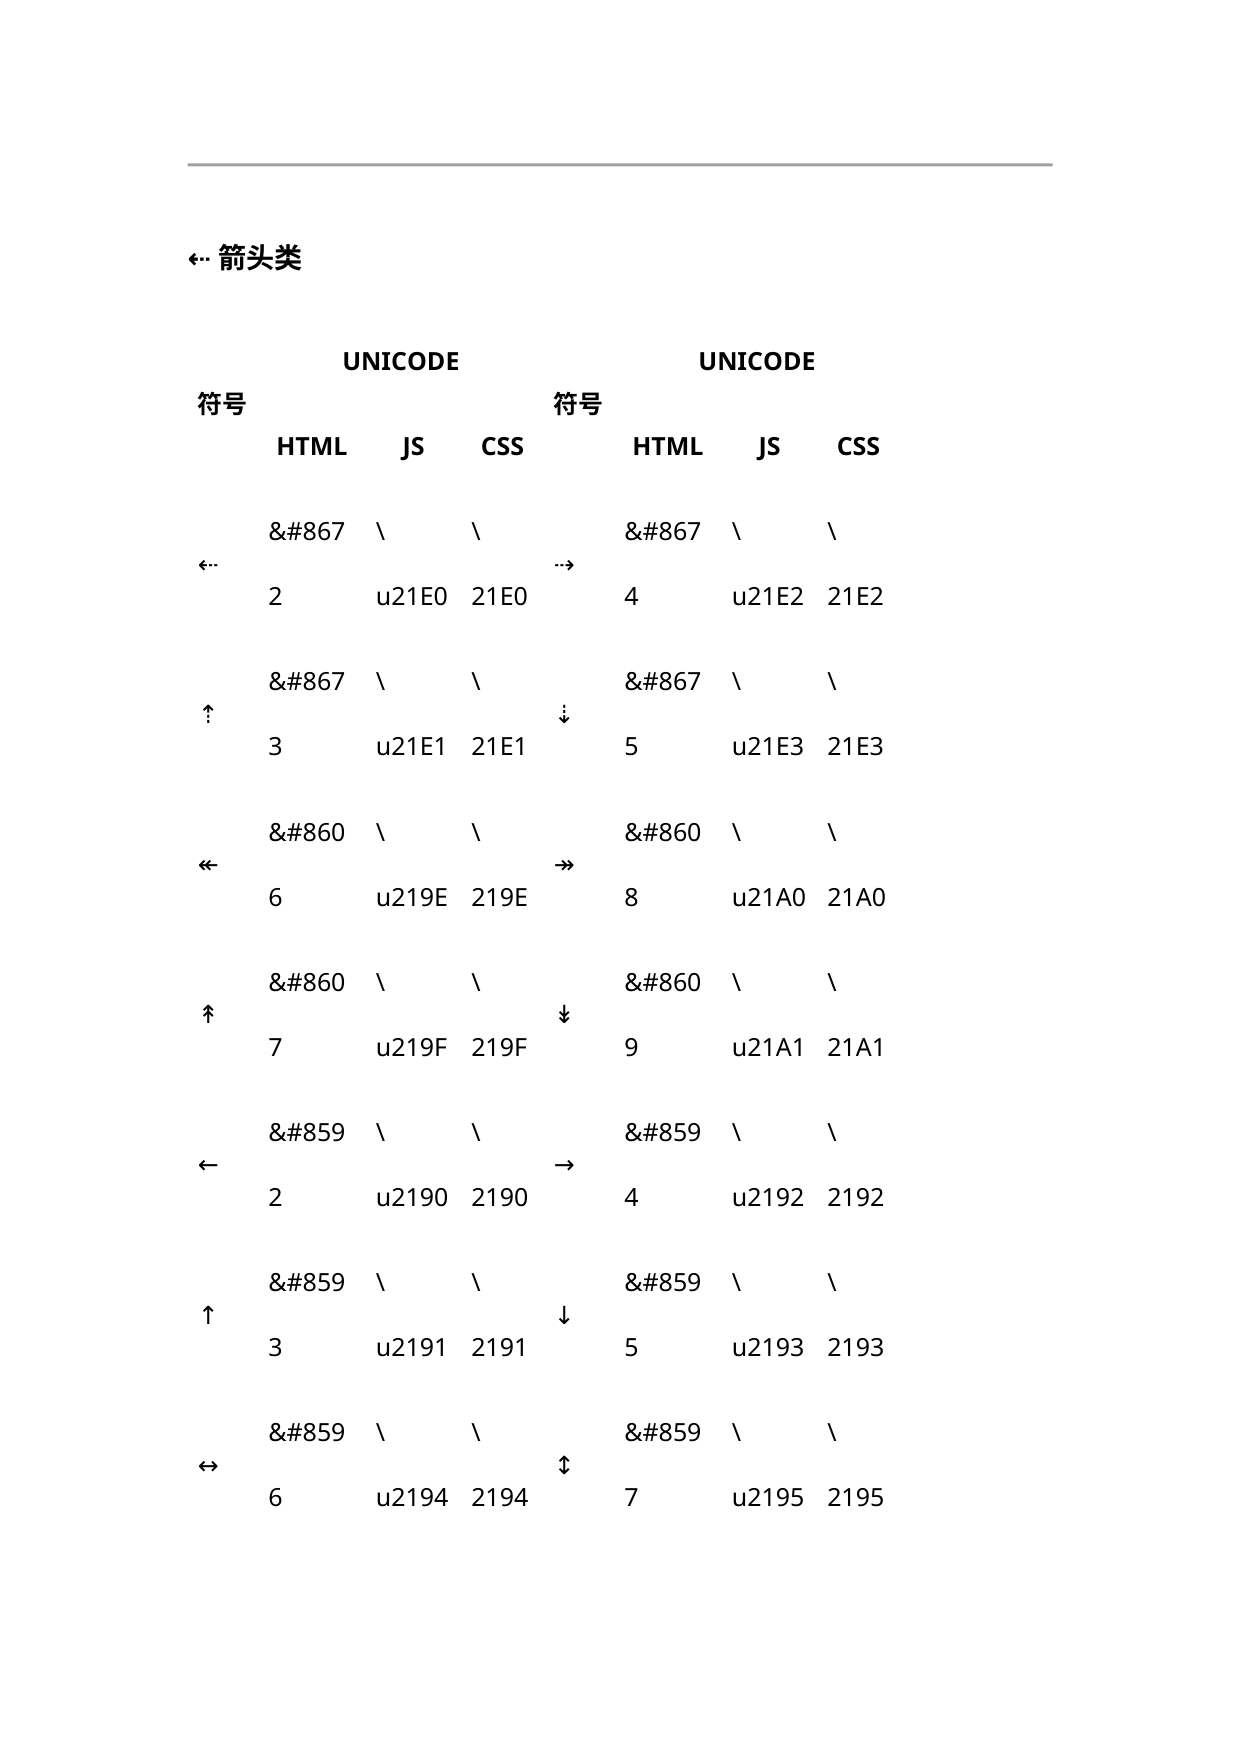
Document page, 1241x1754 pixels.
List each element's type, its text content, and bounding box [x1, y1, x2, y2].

table_cell &#8609 [614, 939, 722, 1089]
table_cell \u21A1 [722, 939, 817, 1089]
table_cell JS [722, 403, 817, 488]
table_cell → [544, 1089, 614, 1239]
table_cell ↟ [188, 939, 258, 1089]
table_cell ⇢ [544, 488, 614, 638]
table_cell &#8674 [614, 488, 722, 638]
table_cell ↡ [544, 939, 614, 1089]
table_cell \219E [461, 789, 543, 939]
table_cell \2193 [817, 1239, 899, 1389]
table_cell ↓ [544, 1239, 614, 1389]
table_cell ⇡ [188, 639, 258, 789]
table_cell ↠ [544, 789, 614, 939]
table_cell ↕ [544, 1390, 614, 1540]
table_cell \2194 [461, 1390, 543, 1540]
table_cell &#8597 [614, 1390, 722, 1540]
table_cell &#8672 [258, 488, 366, 638]
table_cell HTML [258, 403, 366, 488]
table_header UNICODE [614, 318, 899, 403]
table_cell &#8595 [614, 1239, 722, 1389]
table_cell \21E2 [817, 488, 899, 638]
table_cell &#8606 [258, 789, 366, 939]
table_cell \u2192 [722, 1089, 817, 1239]
table_cell \u2190 [366, 1089, 461, 1239]
table_header 符号 [544, 318, 614, 488]
table_header UNICODE [258, 318, 543, 403]
table_cell HTML [614, 403, 722, 488]
table_cell \u2194 [366, 1390, 461, 1540]
table_cell \21A0 [817, 789, 899, 939]
table_cell &#8596 [258, 1390, 366, 1540]
table_header 符号 [188, 318, 258, 488]
table_cell &#8607 [258, 939, 366, 1089]
table_cell \u219F [366, 939, 461, 1089]
table_cell \21E1 [461, 639, 543, 789]
table_cell \u21E2 [722, 488, 817, 638]
table_cell &#8608 [614, 789, 722, 939]
table_cell ↔ [188, 1390, 258, 1540]
table_cell \u2191 [366, 1239, 461, 1389]
table_cell CSS [461, 403, 543, 488]
table_cell \u21A0 [722, 789, 817, 939]
table_cell &#8592 [258, 1089, 366, 1239]
table_cell \2192 [817, 1089, 899, 1239]
table_cell \u21E1 [366, 639, 461, 789]
table_cell \u21E0 [366, 488, 461, 638]
table_cell \21E0 [461, 488, 543, 638]
text ⇠ 箭头类 [187, 224, 1053, 289]
table_cell &#8593 [258, 1239, 366, 1389]
table_cell ↑ [188, 1239, 258, 1389]
table_cell ← [188, 1089, 258, 1239]
table_cell \u219E [366, 789, 461, 939]
table_cell \21A1 [817, 939, 899, 1089]
table_cell ⇣ [544, 639, 614, 789]
table_cell ↞ [188, 789, 258, 939]
table_cell JS [366, 403, 461, 488]
table_cell \21E3 [817, 639, 899, 789]
table_cell \2191 [461, 1239, 543, 1389]
table_cell \u2193 [722, 1239, 817, 1389]
table_cell &#8594 [614, 1089, 722, 1239]
table_cell \219F [461, 939, 543, 1089]
table_cell &#8673 [258, 639, 366, 789]
table_cell &#8675 [614, 639, 722, 789]
table_cell CSS [817, 403, 899, 488]
table_cell ⇠ [188, 488, 258, 638]
table_cell \2190 [461, 1089, 543, 1239]
table_cell \2195 [817, 1390, 899, 1540]
table_cell \u2195 [722, 1390, 817, 1540]
table_cell \u21E3 [722, 639, 817, 789]
